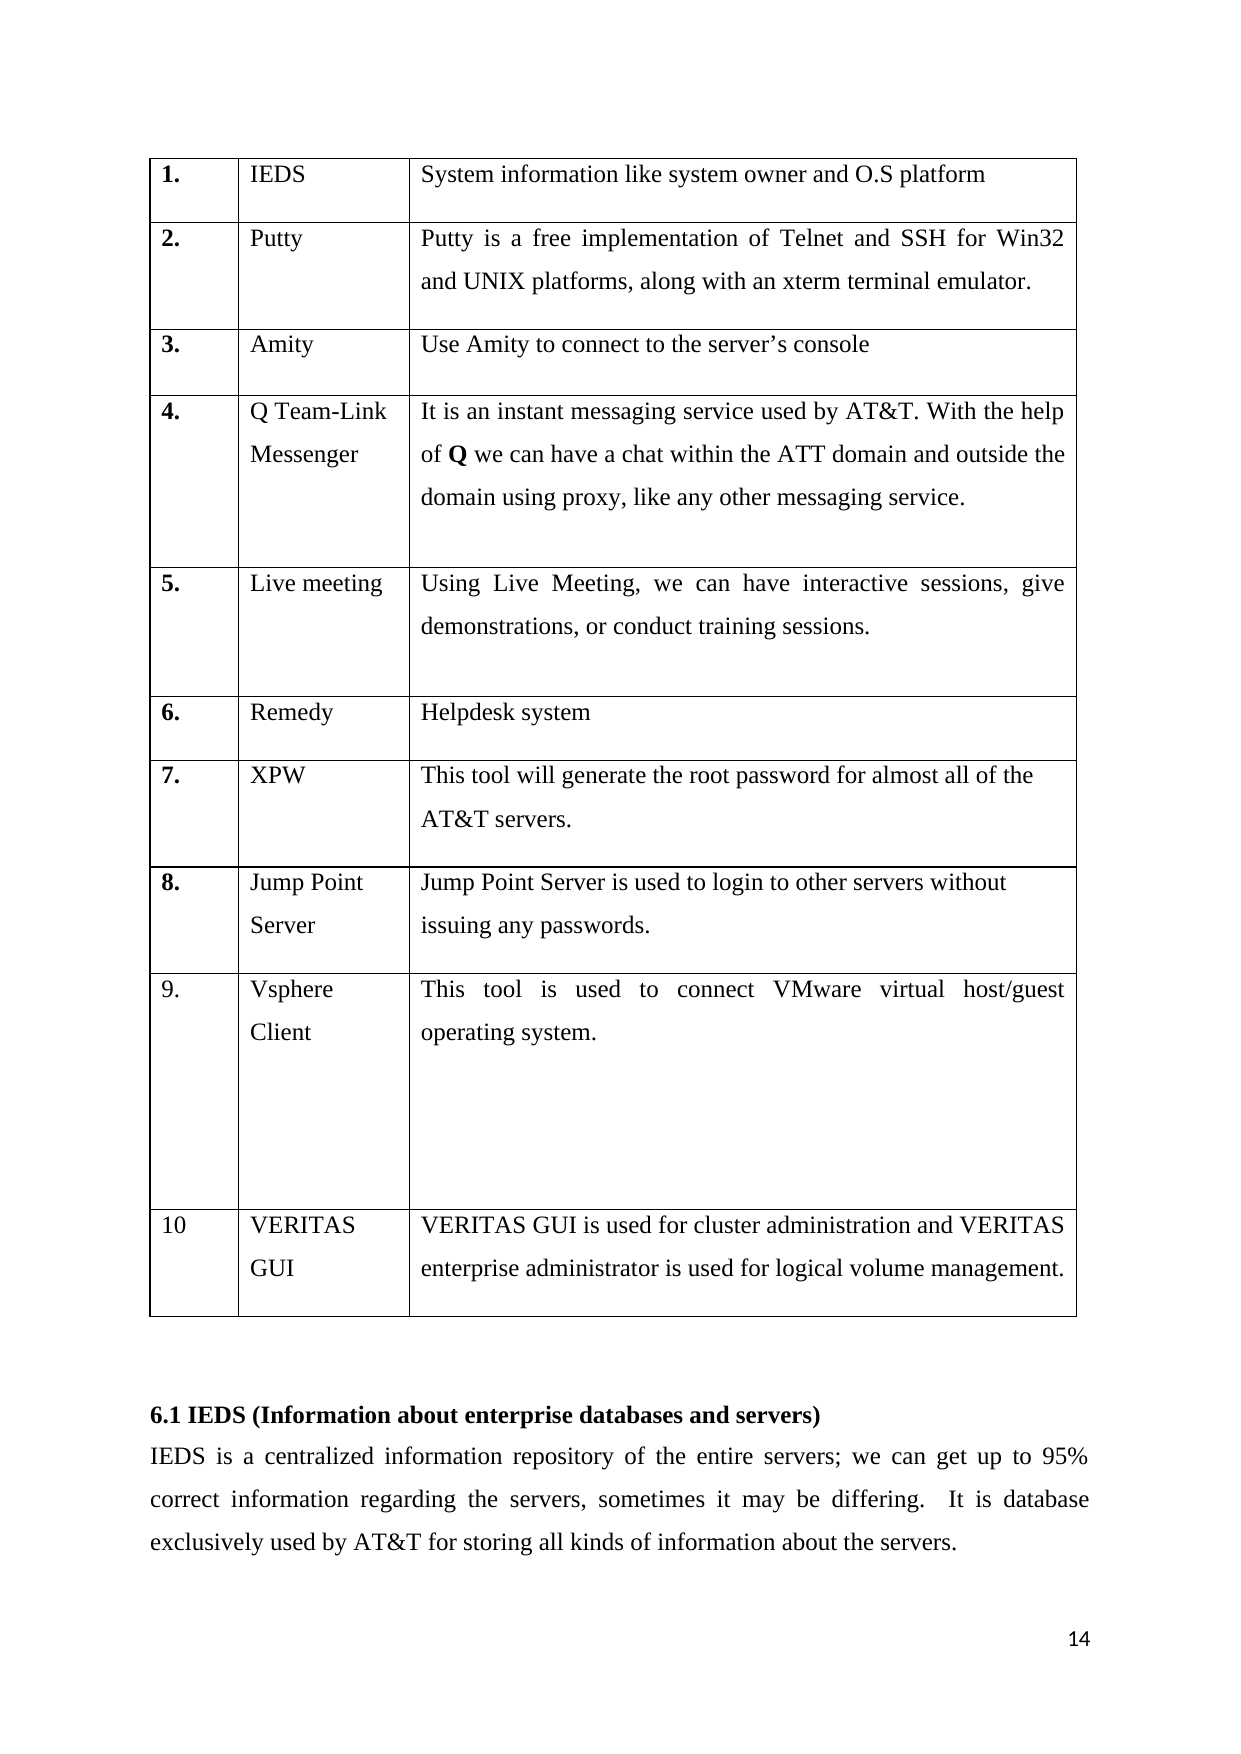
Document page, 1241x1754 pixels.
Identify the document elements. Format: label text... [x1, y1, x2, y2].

table_cell 8. [151, 868, 238, 973]
table_cell 3. [151, 330, 238, 395]
table_cell Remedy [239, 697, 409, 759]
table_cell Putty is a free implementation of Telnet and SSH for Win32 and UNIX platforms, along with an xterm terminal emulator. [410, 223, 1076, 328]
table_cell Jump Point Server [239, 868, 409, 973]
table_cell 4. [151, 396, 238, 567]
table_cell VERITAS GUI [239, 1210, 409, 1316]
table_cell XPW [239, 761, 409, 866]
table_cell 10 [151, 1210, 238, 1316]
table_cell This tool is used to connect VMware virtual host/guest operating system. [410, 974, 1076, 1209]
table_cell 2. [151, 223, 238, 328]
table_cell This tool will generate the root password for almost all of the AT&T servers. [410, 761, 1076, 866]
table_cell Putty [239, 223, 409, 328]
table_cell System information like system owner and O.S platform [410, 159, 1076, 222]
table_cell 9. [151, 974, 238, 1209]
table_cell 1. [151, 159, 238, 222]
table_cell Vsphere Client [239, 974, 409, 1209]
table_cell It is an instant messaging service used by AT&T. With the help of Q we can have a chat within the ATT domain and outside the domain using proxy, like any other messaging service. [410, 396, 1076, 567]
table_cell Using Live Meeting, we can have interactive sessions, give demonstrations, or conduct training sessions. [410, 568, 1076, 696]
table_cell 7. [151, 761, 238, 866]
table_cell 6. [151, 697, 238, 759]
table_cell Amity [239, 330, 409, 395]
table_cell VERITAS GUI is used for cluster administration and VERITAS enterprise administrator is used for logical volume management. [410, 1210, 1076, 1316]
subtitle 6.1 IEDS (Information about enterprise databases and servers) [150, 1400, 1090, 1428]
table_cell 5. [151, 568, 238, 696]
table_cell Q Team-Link Messenger [239, 396, 409, 567]
table_cell Jump Point Server is used to login to other servers without issuing any passwords. [410, 868, 1076, 973]
table_cell Use Amity to connect to the server’s console [410, 330, 1076, 395]
table_cell Live meeting [239, 568, 409, 696]
table_cell IEDS [239, 159, 409, 222]
table_cell Helpdesk system [410, 697, 1076, 759]
text IEDS is a centralized information repository of the entire servers; we can get up to 95% correct information regarding the servers, sometimes it may be differing. It is database exclusively used by AT&T for storing all kinds of information about the servers. [150, 1441, 1090, 1556]
